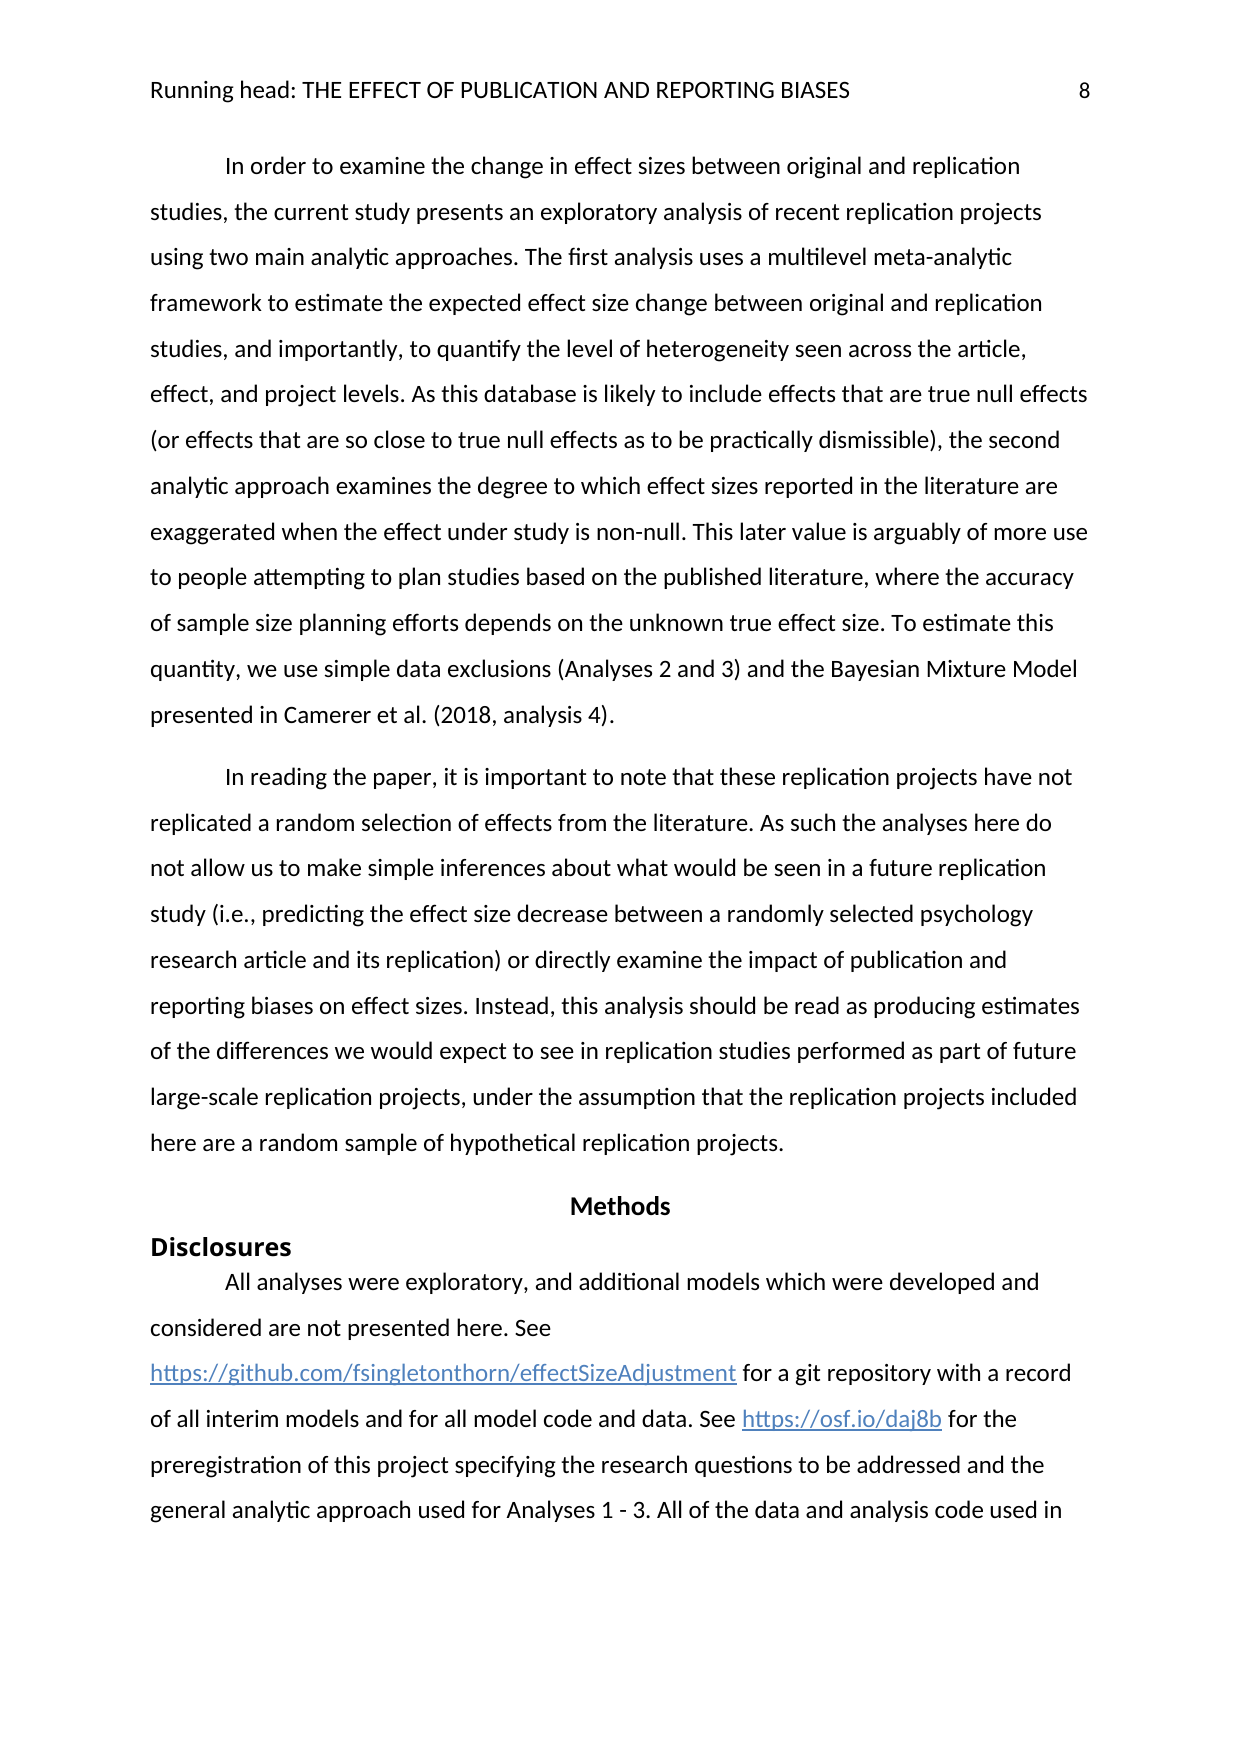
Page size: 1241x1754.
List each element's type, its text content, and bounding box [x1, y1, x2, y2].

text In reading the paper, it is important to note that these replication projects have not replicated a random selection of effects from the literature. As such the analyses here do not allow us to make simple inferences about what would be seen in a future replication study (i.e., predicting the effect size decrease between a randomly selected psychology research article and its replication) or directly examine the impact of publication and reporting biases on effect sizes. Instead, this analysis should be read as producing estimates of the differences we would expect to see in replication studies performed as part of future large-scale replication projects, under the assumption that the replication projects included here are a random sample of hypothetical replication projects. [150, 761, 1090, 1157]
subtitle Disclosures [150, 1229, 1090, 1263]
subtitle Methods [150, 1189, 1090, 1222]
text In order to examine the change in effect sizes between original and replication studies, the current study presents an exploratory analysis of recent replication projects using two main analytic approaches. The first analysis uses a multilevel meta-analytic framework to estimate the expected effect size change between original and replication studies, and importantly, to quantify the level of heterogeneity seen across the article, effect, and project levels. As this database is likely to include effects that are true null effects (or effects that are so close to true null effects as to be practically dismissible), the second analytic approach examines the degree to which effect sizes reported in the literature are exaggerated when the effect under study is non-null. This later value is arguably of more use to people attempting to plan studies based on the published literature, where the accuracy of sample size planning efforts depends on the unknown true effect size. To estimate this quantity, we use simple data exclusions (Analyses 2 and 3) and the Bayesian Mixture Model presented in Camerer et al. (2018, analysis 4). [150, 150, 1090, 729]
